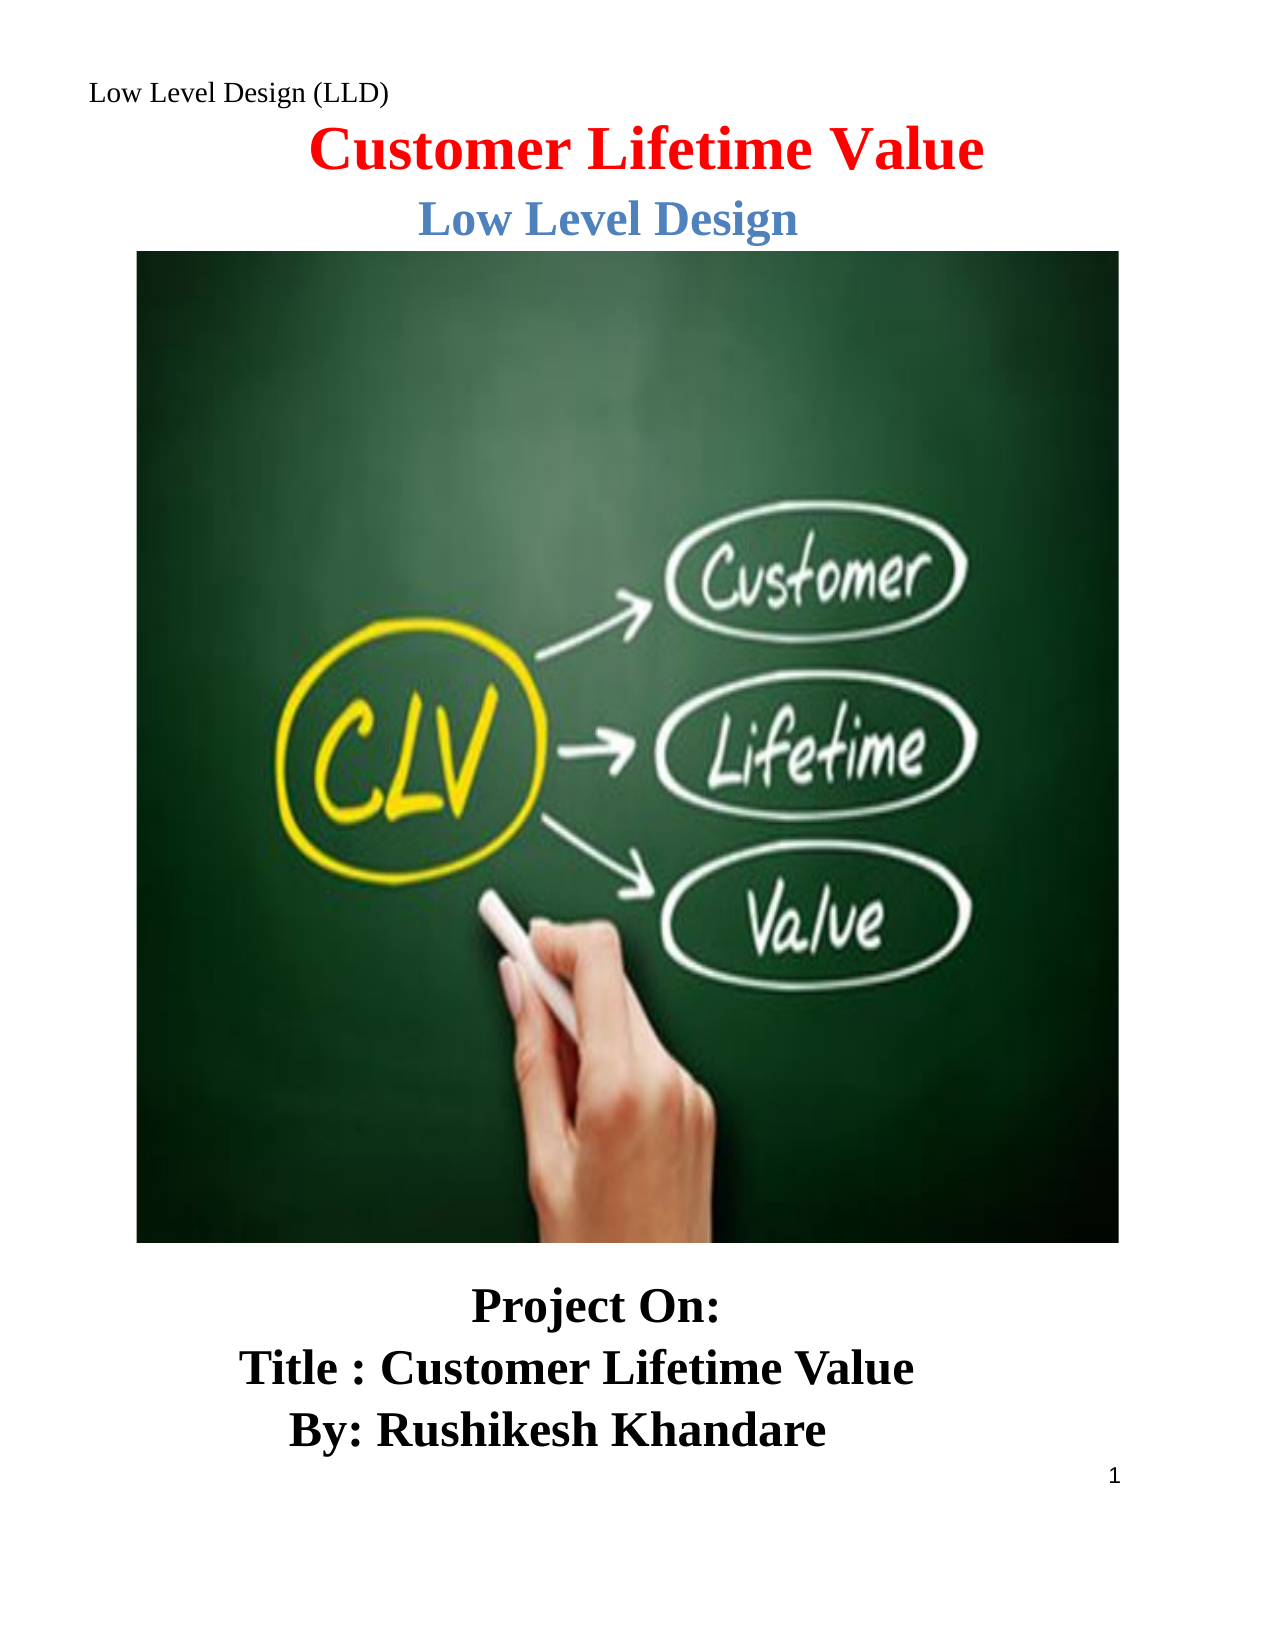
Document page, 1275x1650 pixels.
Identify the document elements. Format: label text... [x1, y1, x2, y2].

text 1 [89, 1462, 1171, 1488]
text Project On: [401, 1276, 1171, 1333]
picture [136, 251, 1119, 1243]
text Customer Lifetime Value [137, 111, 1171, 183]
text Title : Customer Lifetime Value [101, 1338, 1171, 1395]
text By: Rushikesh Khandare [100, 1400, 1171, 1457]
text Low Level Design [137, 188, 1171, 246]
